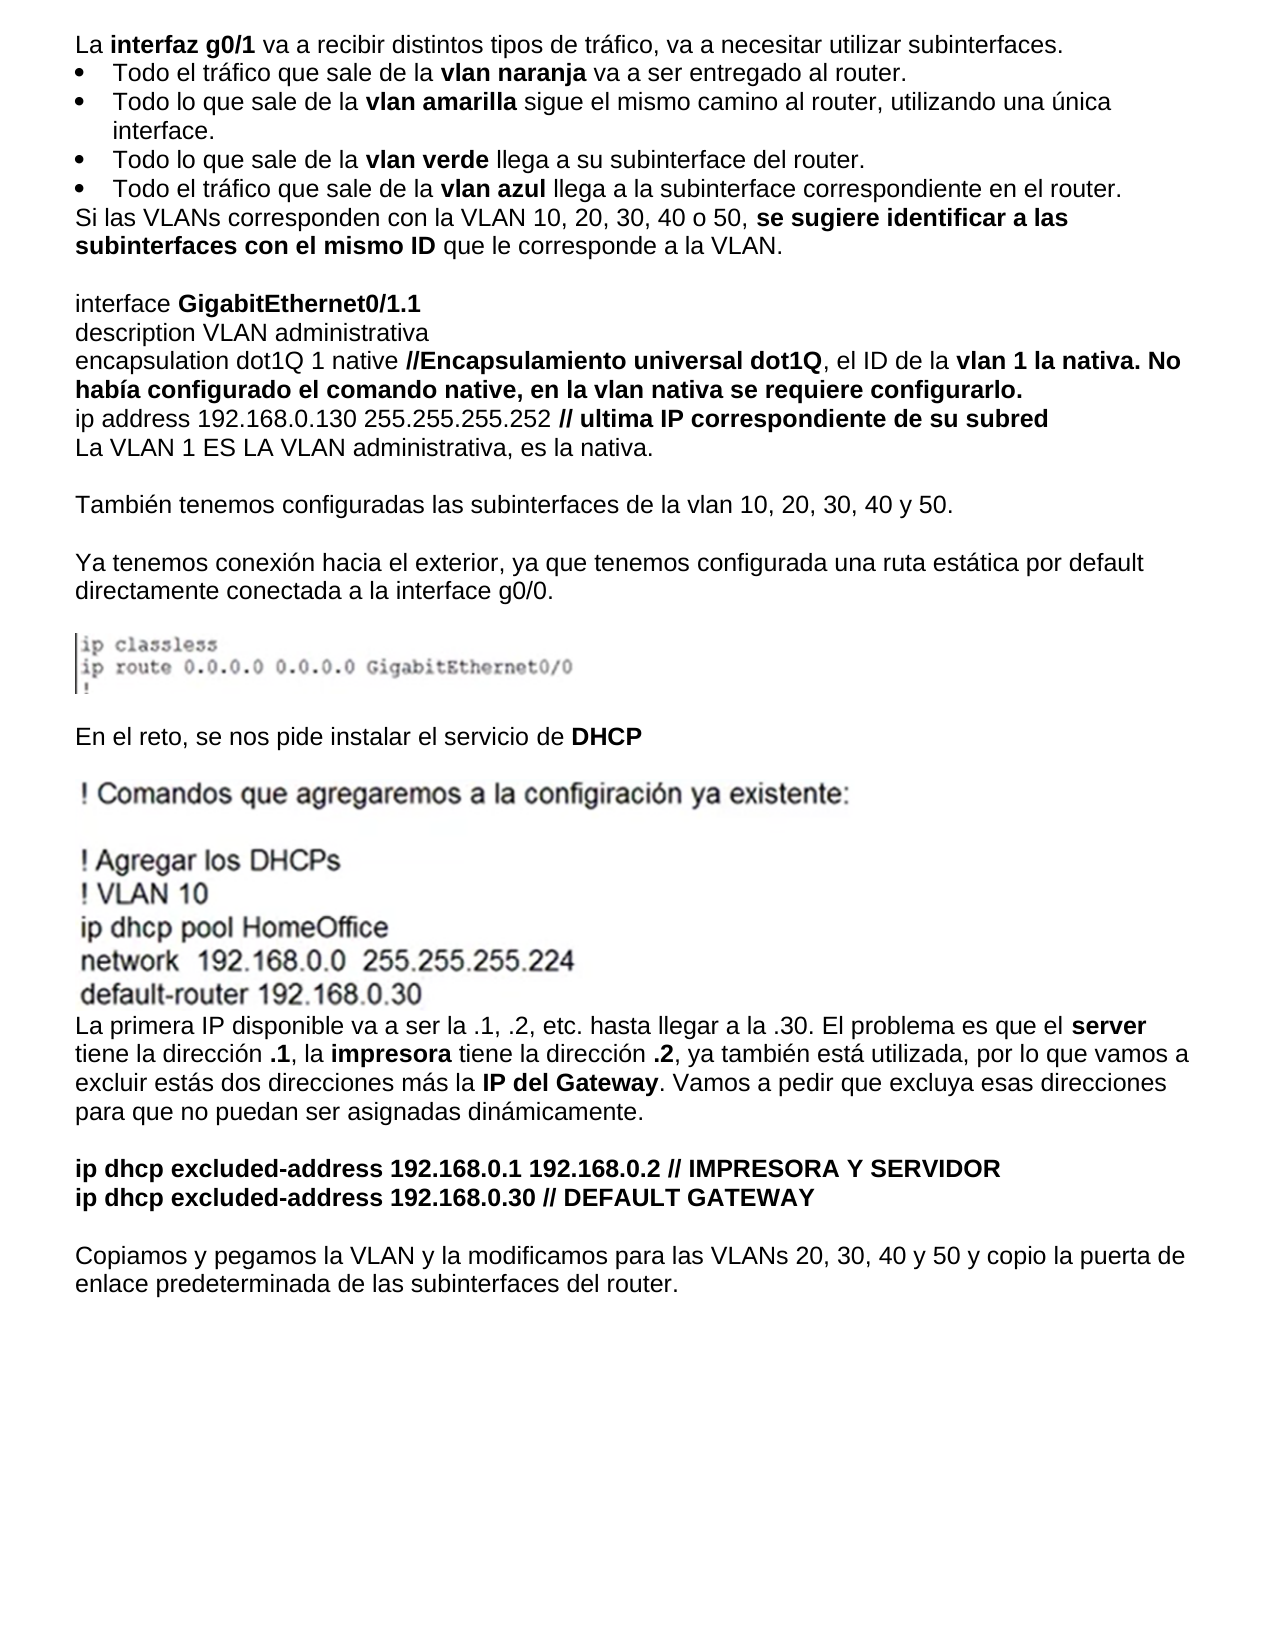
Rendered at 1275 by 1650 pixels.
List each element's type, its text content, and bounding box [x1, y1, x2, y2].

text description VLAN administrativa [75, 317, 1200, 346]
list Todo el tráfico que sale de la vlan naranja va a ser entregado al router. [75, 58, 1200, 87]
text encapsulation dot1Q 1 native //Encapsulamiento universal dot1Q, el ID de la vlan 1 la nativa. No había configurado el comando native, en la vlan nativa se requiere configurarlo. [75, 346, 1200, 404]
text ip dhcp excluded-address 192.168.0.30 // DEFAULT GATEWAY [75, 1183, 1200, 1212]
text La interfaz g0/1 va a recibir distintos tipos de tráfico, va a necesitar utilizar subinterfaces. [75, 29, 1200, 58]
list Todo lo que sale de la vlan amarilla sigue el mismo camino al router, utilizando una única interface. [75, 87, 1200, 145]
text Ya tenemos conexión hacia el exterior, ya que tenemos configurada una ruta estática por default directamente conectada a la interface g0/0. [75, 547, 1200, 605]
text Si las VLANs corresponden con la VLAN 10, 20, 30, 40 o 50, se sugiere identificar a las subinterfaces con el mismo ID que le corresponde a la VLAN. [75, 202, 1200, 260]
text ip address 192.168.0.130 255.255.255.252 // ultima IP correspondiente de su subred [75, 404, 1200, 432]
text La VLAN 1 ES LA VLAN administrativa, es la nativa. [75, 432, 1200, 461]
text ip dhcp excluded-address 192.168.0.1 192.168.0.2 // IMPRESORA Y SERVIDOR [75, 1154, 1200, 1183]
picture [75, 633, 577, 694]
text Copiamos y pegamos la VLAN y la modificamos para las VLANs 20, 30, 40 y 50 y copio la puerta de enlace predeterminada de las subinterfaces del router. [75, 1241, 1200, 1298]
text En el reto, se nos pide instalar el servicio de DHCP [75, 722, 1200, 751]
list Todo lo que sale de la vlan verde llega a su subinterface del router. [75, 145, 1200, 174]
text interface GigabitEthernet0/1.1 [75, 289, 1200, 317]
picture [75, 779, 855, 1011]
list Todo el tráfico que sale de la vlan azul llega a la subinterface correspondiente en el router. [75, 174, 1200, 202]
text También tenemos configuradas las subinterfaces de la vlan 10, 20, 30, 40 y 50. [75, 490, 1200, 519]
text La primera IP disponible va a ser la .1, .2, etc. hasta llegar a la .30. El problema es que el server tiene la dirección .1, la impresora tiene la dirección .2, ya también está utilizada, por lo que vamos a excluir estás dos direcciones más la IP del Gateway. Vamos a pedir que excluya esas direcciones para que no puedan ser asignadas dinámicamente. [75, 1011, 1200, 1126]
